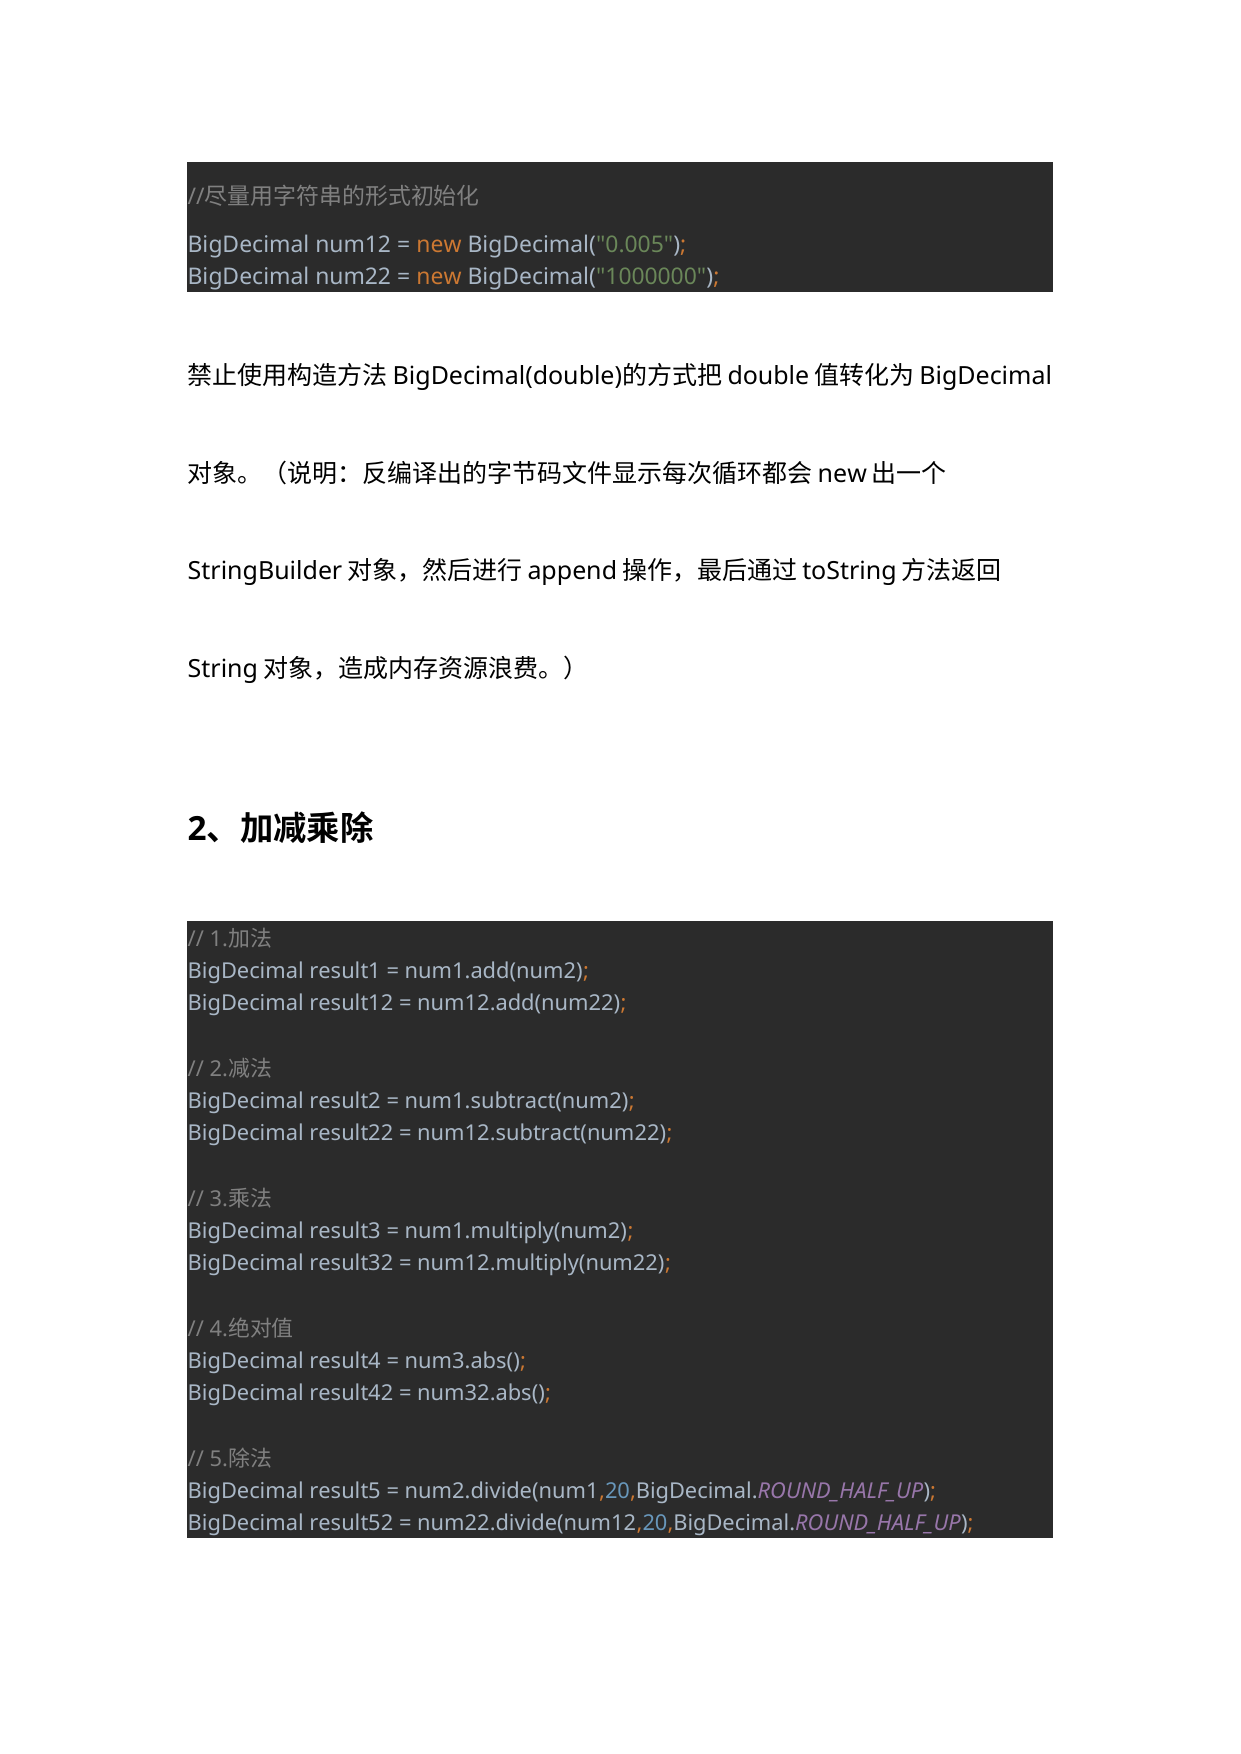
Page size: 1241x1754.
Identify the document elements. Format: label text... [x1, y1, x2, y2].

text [187, 162, 1053, 292]
subtitle 2、加减乘除 [187, 794, 1053, 859]
text 禁止使用构造方法BigDecimal(double)的方式把double值转化为BigDecimal对象。（说明：反编译出的字节码文件显示每次循环都会new出一个StringBuilder对象，然后进行append操作，最后通过toString方法返回String对象，造成内存资源浪费。） [187, 341, 1053, 699]
text // 1.加法 [187, 921, 1053, 953]
text BigDecimal result1 = num1.add(num2); BigDecimal result12 = num12.add(num22); // 2.减法 BigDecimal result2 = num1.subtract(num2); BigDecimal result22 = num12.subtract(num22); // 3.乘法 BigDecimal result3 = num1.multiply(num2); BigDecimal result32 = num12.multiply(num22); // 4.绝对值 BigDecimal result4 = num3.abs(); BigDecimal result42 = num32.abs(); // 5.除法 BigDecimal result5 = num2.divide(num1,20,BigDecimal.ROUND_HALF_UP); BigDecimal result52 = num22.divide(num12,20,BigDecimal.ROUND_HALF_UP); [187, 953, 1053, 1538]
